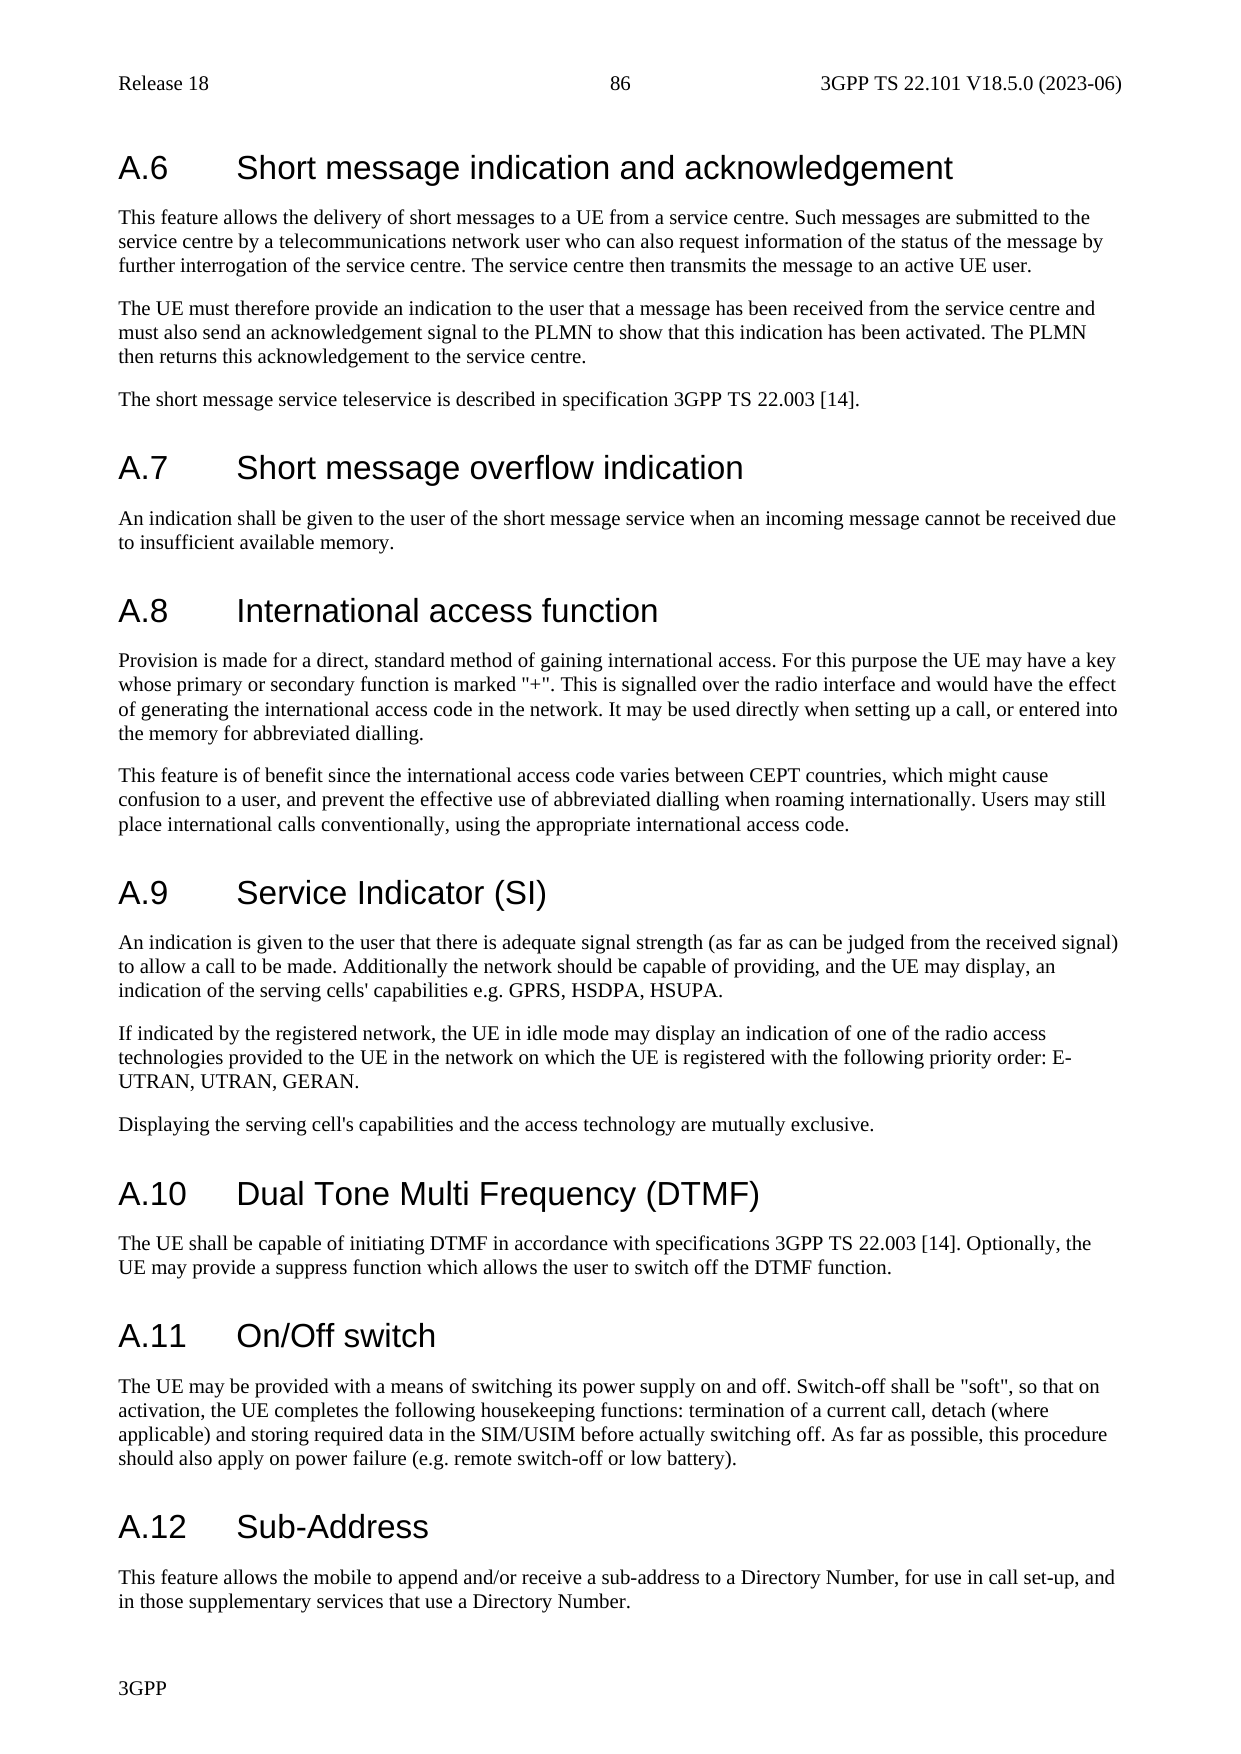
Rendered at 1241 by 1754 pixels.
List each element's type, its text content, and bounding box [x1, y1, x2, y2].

subtitle A.6 Short message indication and acknowledgement [118, 148, 1122, 186]
subtitle A.9 Service Indicator (SI) [118, 873, 1122, 911]
text The UE shall be capable of initiating DTMF in accordance with specifications 3GPP TS 22.003 [14]. Optionally, the UE may provide a suppress function which allows the user to switch off the DTMF function. [118, 1231, 1122, 1279]
text This feature allows the mobile to append and/or receive a sub-address to a Directory Number, for use in call set-up, and in those supplementary services that use a Directory Number. [118, 1564, 1122, 1613]
text An indication shall be given to the user of the short message service when an incoming message cannot be received due to insufficient available memory. [118, 506, 1122, 554]
text The UE may be provided with a means of switching its power supply on and off. Switch-off shall be "soft", so that on activation, the UE completes the following housekeeping functions: termination of a current call, detach (where applicable) and storing required data in the SIM/USIM before actually switching off. As far as possible, this procedure should also apply on power failure (e.g. remote switch-off or low battery). [118, 1374, 1122, 1470]
text This feature is of benefit since the international access code varies between CEPT countries, which might cause confusion to a user, and prevent the effective use of abbreviated dialling when roaming internationally. Users may still place international calls conventionally, using the appropriate international access code. [118, 763, 1122, 836]
subtitle A.7 Short message overflow indication [118, 448, 1122, 487]
subtitle A.12 Sub-Address [118, 1507, 1122, 1546]
text This feature allows the delivery of short messages to a UE from a service centre. Such messages are submitted to the service centre by a telecommunications network user who can also request rmation of the status of the message by further interrogation of the service centre. The service centre then transmits the message to an active UE user. [118, 205, 1122, 277]
subtitle A.8 International access function [118, 591, 1122, 629]
text An indication is given to the user that there is adequate signal strength (as far as can be judged from the received signal) to allow a call to be made. Additionally the network should be capable of providing, and the UE may display, an indication of the serving cells' capabilities e.g. GPRS, HSDPA, HSUPA. [118, 930, 1122, 1002]
text The UE must therefore provide an indication to the user that a message has been received from the service centre and must also send an acknowledgement signal to the PLMN to show that this indication has been activated. The PLMN then returns this acknowledgement to the service centre. [118, 296, 1122, 368]
text Provision is made for a direct, standard method of gaining international access. For this purpose the UE may have a key whose primary or secondary function is marked "+". This is signalled over the radio interface and would have the effect of generating the international access code in the network. It may be used directly when setting up a call, or entered into the memory for abbreviated dialling. [118, 648, 1122, 744]
subtitle A.10 Dual Tone Multi Frequency (DTMF) [118, 1174, 1122, 1212]
text Displaying the serving cell's capabilities and the access technology are mutually exclusive. [118, 1112, 1122, 1136]
subtitle A.11 On/Off switch [118, 1316, 1122, 1355]
text The short message service teleservice is described in specification 3GPP TS 22.003 [14]. [118, 387, 1122, 411]
text If indicated by the registered network, the UE in idle mode may display an indication of one of the radio access technologies provided to the UE in the network on which the UE is registered with the following priority order: E-UTRAN, UTRAN, GERAN. [118, 1021, 1122, 1093]
